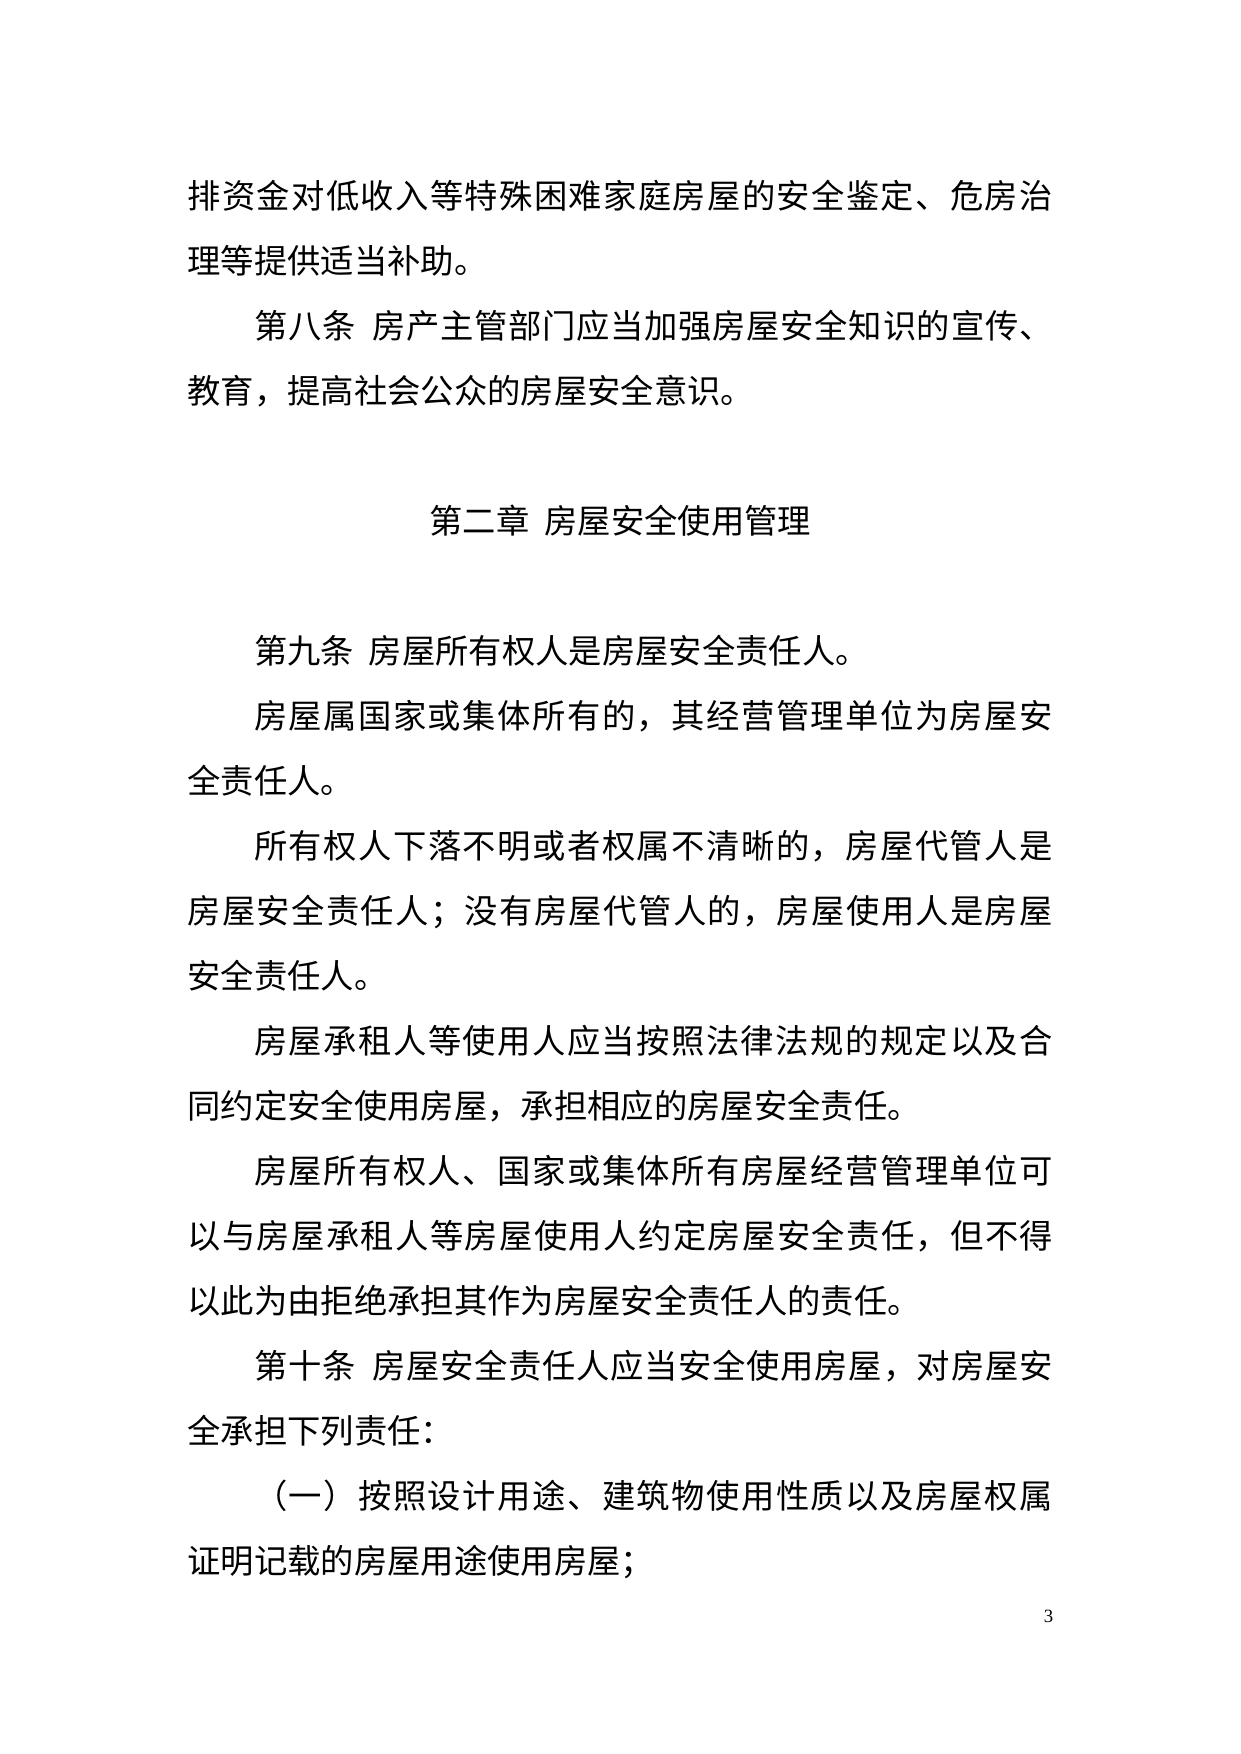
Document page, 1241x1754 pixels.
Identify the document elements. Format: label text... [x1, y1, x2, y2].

text 房屋承租人等使用人应当按照法律法规的规定以及合同约定安全使用房屋，承担相应的房屋安全责任。 [187, 1007, 1053, 1137]
text 所有权人下落不明或者权属不清晰的，房屋代管人是房屋安全责任人；没有房屋代管人的，房屋使用人是房屋安全责任人。 [187, 812, 1053, 1007]
text （一）按照设计用途、建筑物使用性质以及房屋权属证明记载的房屋用途使用房屋； [187, 1462, 1053, 1592]
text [187, 162, 1053, 292]
text 第十条 房屋安全责任人应当安全使用房屋，对房屋安全承担下列责任： [187, 1332, 1053, 1462]
text 房屋所有权人、国家或集体所有房屋经营管理单位可以与房屋承租人等房屋使用人约定房屋安全责任，但不得以此为由拒绝承担其作为房屋安全责任人的责任。 [187, 1137, 1053, 1332]
text 第二章 房屋安全使用管理 [187, 487, 1053, 552]
text 房屋属国家或集体所有的，其经营管理单位为房屋安全责任人。 [187, 682, 1053, 812]
text 第九条 房屋所有权人是房屋安全责任人。 [187, 617, 1053, 682]
text 第八条 房产主管部门应当加强房屋安全知识的宣传、教育，提高社会公众的房屋安全意识。 [187, 292, 1053, 422]
